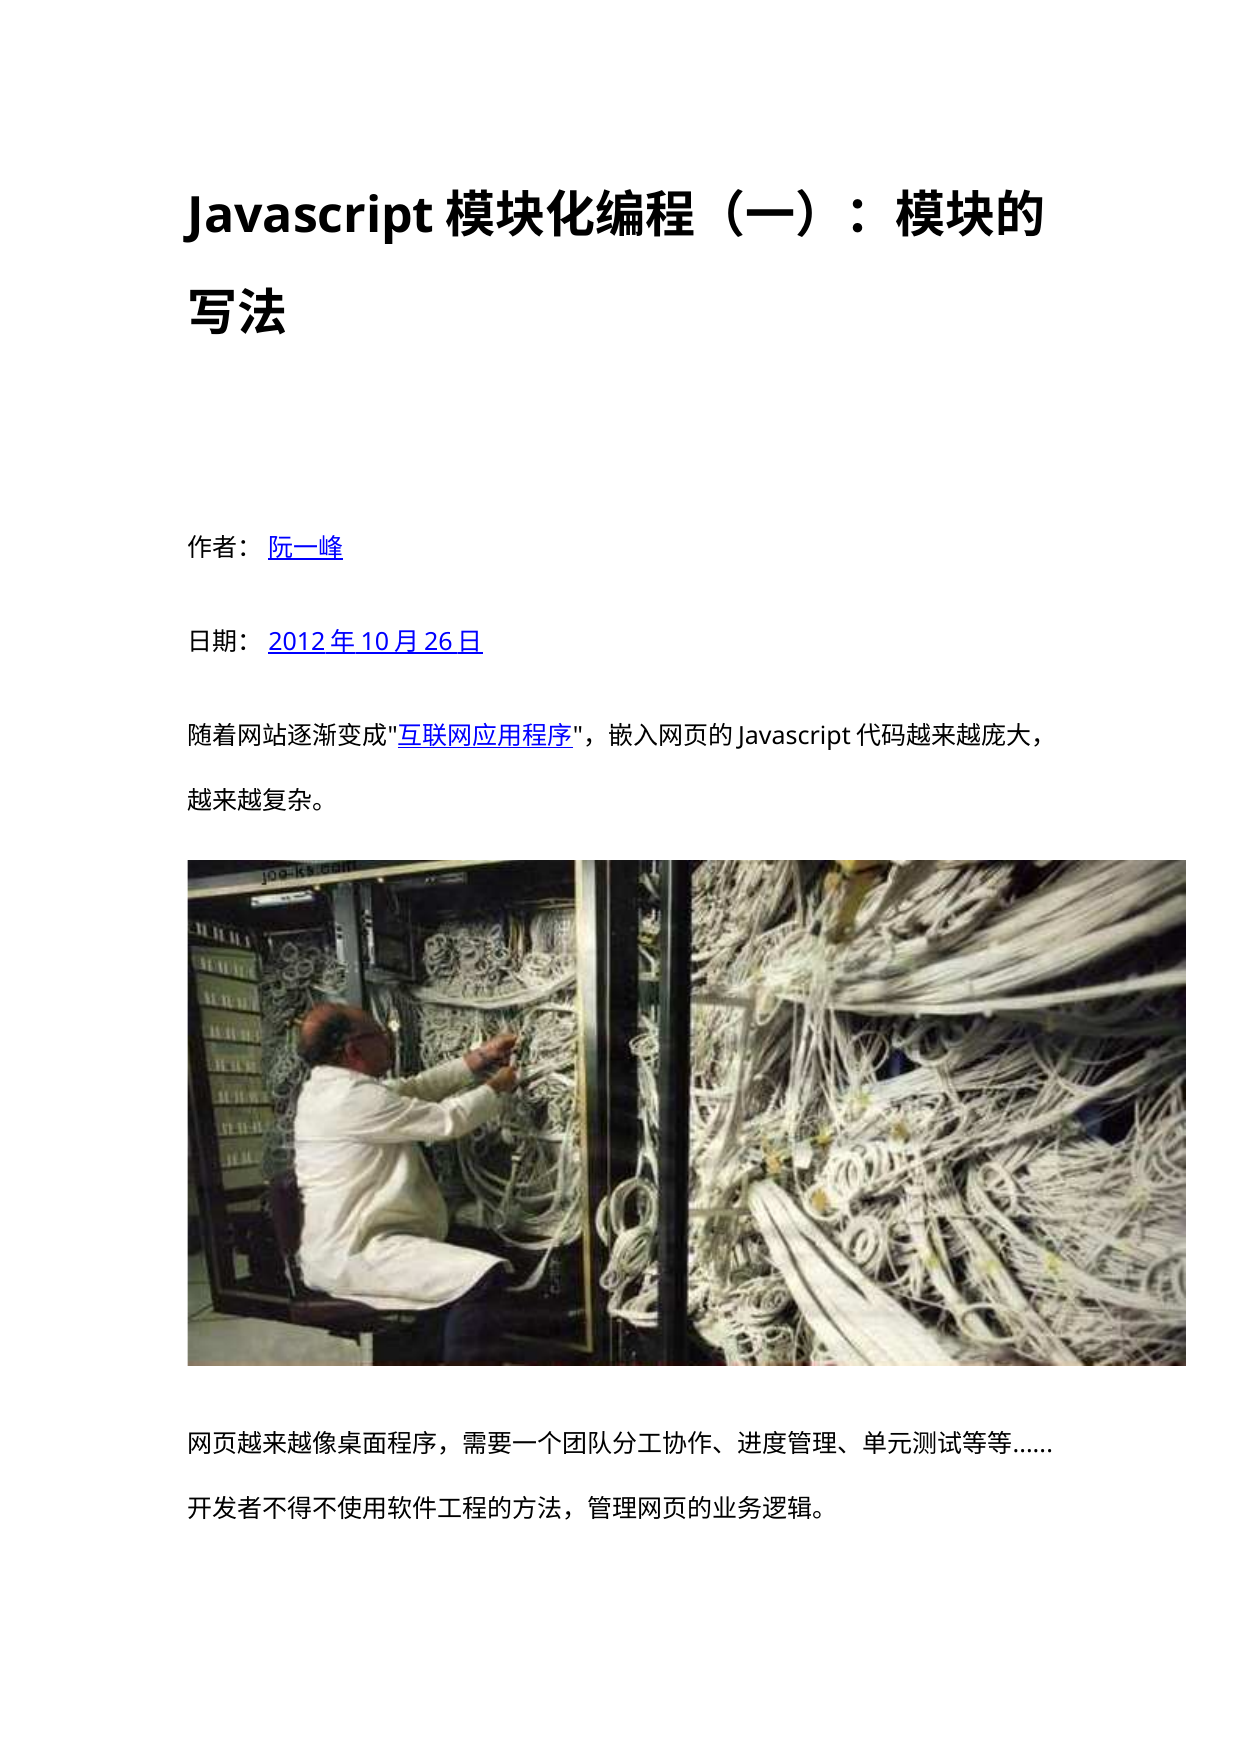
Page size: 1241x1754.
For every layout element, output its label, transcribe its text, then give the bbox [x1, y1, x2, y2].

text 网页越来越像桌面程序，需要一个团队分工协作、进度管理、单元测试等等......开发者不得不使用软件工程的方法，管理网页的业务逻辑。 [187, 1409, 1053, 1539]
text Javascript模块化编程（一）：模块的写法 [187, 162, 1053, 357]
text 作者： 阮一峰 [187, 513, 1053, 578]
picture [187, 860, 1186, 1366]
text 日期： 2012年10月26日 [187, 607, 1053, 672]
text 随着网站逐渐变成"互联网应用程序"，嵌入网页的Javascript代码越来越庞大，越来越复杂。 [187, 701, 1053, 831]
